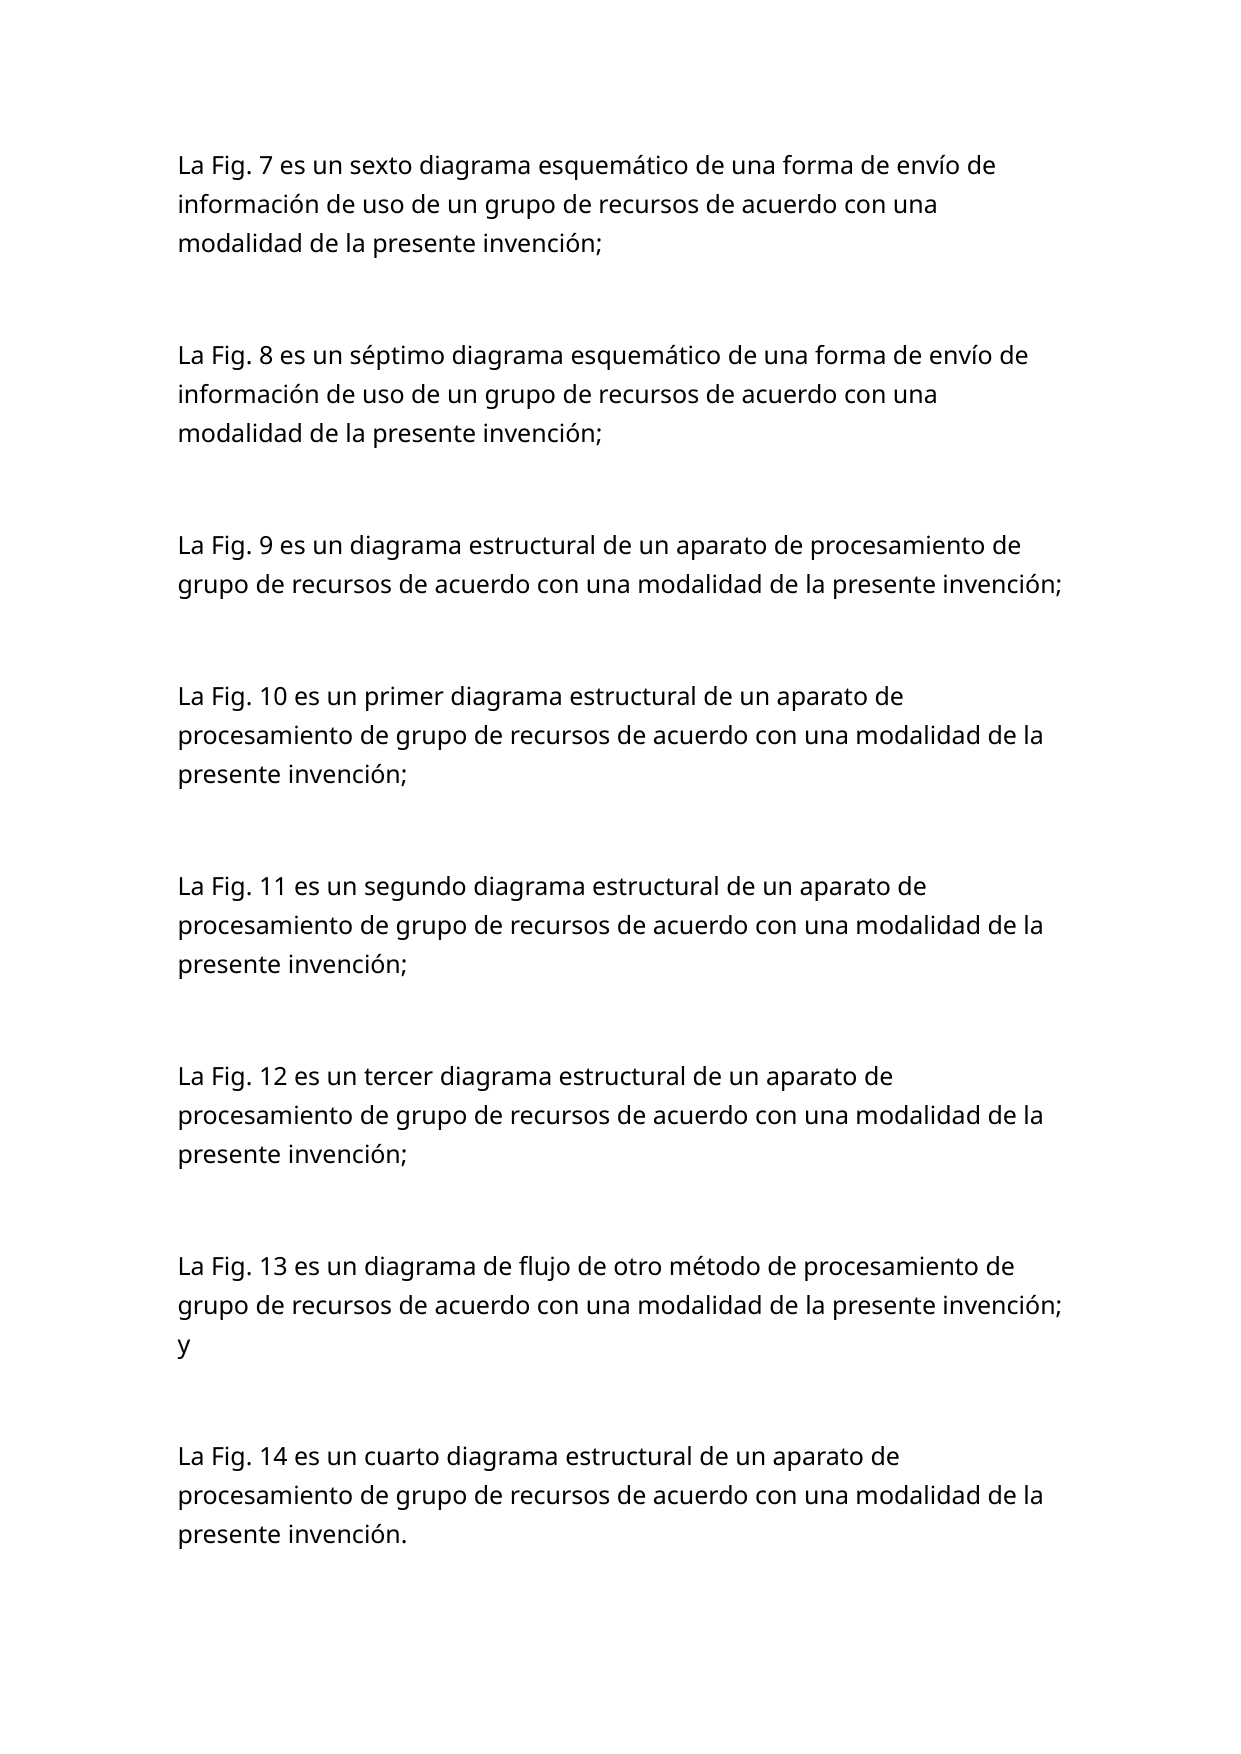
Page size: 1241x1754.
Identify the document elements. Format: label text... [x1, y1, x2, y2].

text La Fig. 7 es un sexto diagrama esquemático de una forma de envío de información de uso de un grupo de recursos de acuerdo con una modalidad de la presente invención; [177, 148, 1063, 260]
text La Fig. 12 es un tercer diagrama estructural de un aparato de procesamiento de grupo de recursos de acuerdo con una modalidad de la presente invención; [177, 1058, 1063, 1171]
text La Fig. 13 es un diagrama de flujo de otro método de procesamiento de grupo de recursos de acuerdo con una modalidad de la presente invención; y [177, 1248, 1063, 1361]
text La Fig. 10 es un primer diagrama estructural de un aparato de procesamiento de grupo de recursos de acuerdo con una modalidad de la presente invención; [177, 678, 1063, 791]
text La Fig. 8 es un séptimo diagrama esquemático de una forma de envío de información de uso de un grupo de recursos de acuerdo con una modalidad de la presente invención; [177, 338, 1063, 450]
text La Fig. 11 es un segundo diagrama estructural de un aparato de procesamiento de grupo de recursos de acuerdo con una modalidad de la presente invención; [177, 868, 1063, 981]
text La Fig. 14 es un cuarto diagrama estructural de un aparato de procesamiento de grupo de recursos de acuerdo con una modalidad de la presente invención. [177, 1438, 1063, 1551]
text La Fig. 9 es un diagrama estructural de un aparato de procesamiento de grupo de recursos de acuerdo con una modalidad de la presente invención; [177, 528, 1063, 601]
